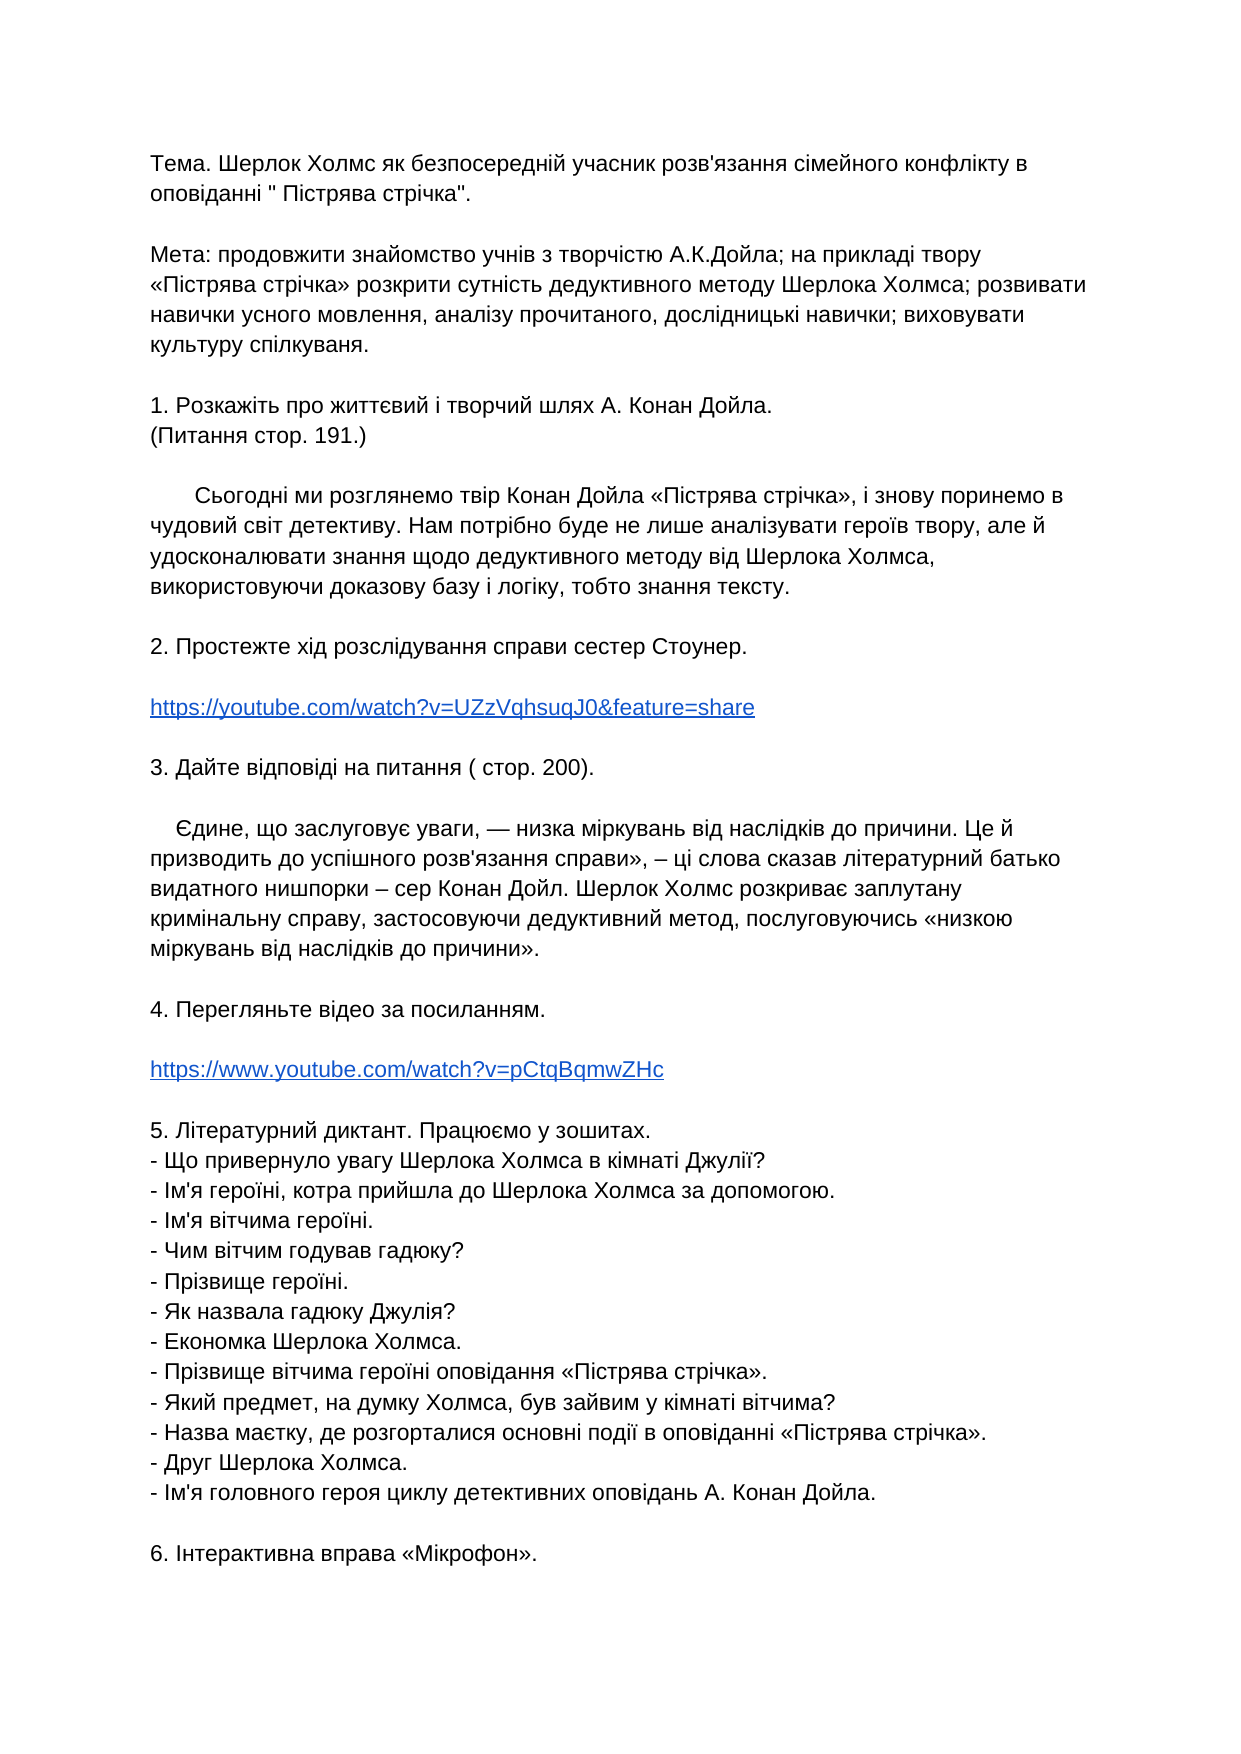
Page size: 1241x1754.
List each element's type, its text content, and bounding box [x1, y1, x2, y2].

text - Як назвала гадюку Джулія? [150, 1298, 1090, 1324]
text - Що привернуло увагу Шерлока Холмса в кімнаті Джулії? [150, 1147, 1090, 1173]
text - Прізвище героїні. [150, 1268, 1090, 1294]
text 6. Інтерактивна вправа «Мікрофон». [150, 1539, 1090, 1566]
text Мета: продовжити знайомство учнів з творчістю А.К.Дойла; на прикладі твору «Пістрява стрічка» розкрити сутність дедуктивного методу Шерлока Холмса; розвивати навички усного мовлення, аналізу прочитаного, дослідницькі навички; виховувати культуру спілкуваня. [150, 241, 1090, 358]
text - Який предмет, на думку Холмса, був зайвим у кімнаті вітчима? [150, 1388, 1090, 1415]
text 5. Літературний диктант. Працюємо у зошитах. [150, 1117, 1090, 1143]
text (Питання стор. 191.) [150, 422, 1090, 448]
text - Економка Шерлока Холмса. [150, 1328, 1090, 1354]
text 1. Розкажіть про життєвий і творчий шлях А. Конан Дойла. [150, 392, 1090, 418]
text Єдине, що заслуговує уваги, — низка міркувань від наслідків до причини. Це й призводить до успішного розв'язання справи», – ці слова сказав літературний батько видатного нишпорки – сер Конан Дойл. Шерлок Холмс розкриває заплутану кримінальну справу, застосовуючи дедуктивний метод, послуговуючись «низкою міркувань від наслідків до причини». [150, 814, 1090, 962]
text Тема. Шерлок Холмс як безпосередній учасник розв'язання сімейного конфлікту в оповіданні " Пістрява стрічка". [150, 150, 1090, 207]
text - Назва маєтку, де розгорталися основні події в оповіданні «Пістрява стрічка». [150, 1419, 1090, 1445]
text 2. Простежте хід розслідування справи сестер Стоунер. [150, 633, 1090, 660]
text 3. Дайте відповіді на питання ( стор. 200). [150, 754, 1090, 781]
text - Друг Шерлока Холмса. [150, 1449, 1090, 1475]
text - Чим вітчим годував гадюку? [150, 1237, 1090, 1264]
text https://www.youtube.com/watch?v=pCtqBqmwZHc [150, 1056, 1090, 1083]
text 4. Перегляньте відео за посиланням. [150, 996, 1090, 1022]
text - Ім'я героїні, котра прийшла до Шерлока Холмса за допомогою. [150, 1177, 1090, 1203]
text Сьогодні ми розглянемо твір Конан Дойла «Пістрява стрічка», і знову поринемо в чудовий світ детективу. Нам потрібно буде не лише аналізувати героїв твору, але й удосконалювати знання щодо дедуктивного методу від Шерлока Холмса, використовуючи доказову базу і логіку, тобто знання тексту. [150, 482, 1090, 599]
text https://youtube.com/watch?v=UZzVqhsuqJ0&feature=share [150, 694, 1090, 720]
text - Прізвище вітчима героїні оповідання «Пістрява стрічка». [150, 1358, 1090, 1385]
text - Ім'я головного героя циклу детективних оповідань А. Конан Дойла. [150, 1479, 1090, 1506]
text - Ім'я вітчима героїні. [150, 1207, 1090, 1234]
